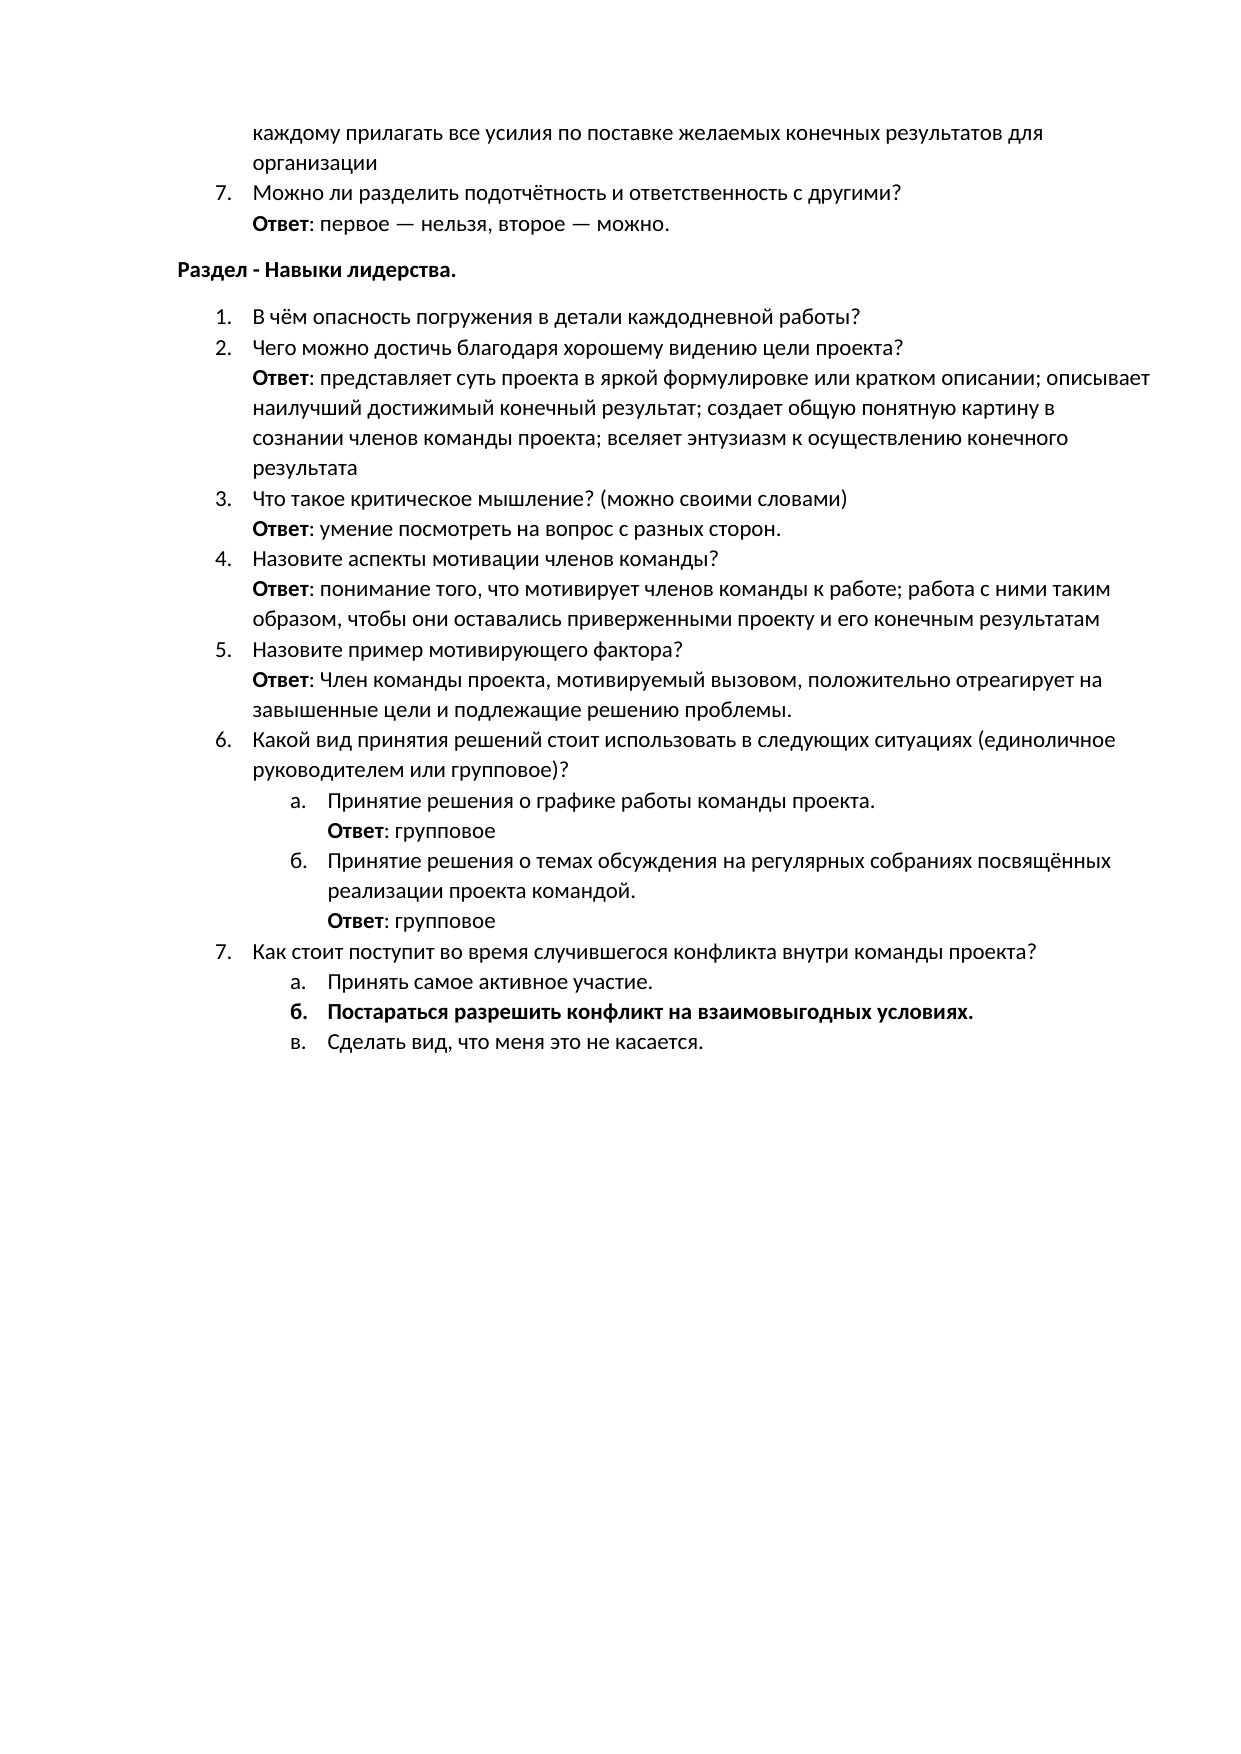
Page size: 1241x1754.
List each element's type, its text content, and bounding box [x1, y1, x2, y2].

list Ответ: Член команды проекта, мотивируемый вызовом, положительно отреагирует на завышенные цели и подлежащие решению проблемы. [252, 665, 1152, 723]
list Принятие решения о темах обсуждения на регулярных собраниях посвящённых реализации проекта командой. [290, 846, 1152, 904]
list Ответ: умение посмотреть на вопрос с разных сторон. [252, 514, 1152, 542]
list Что такое критическое мышление? (можно своими словами) [215, 484, 1152, 512]
list Сделать вид, что меня это не касается. [290, 1027, 1152, 1056]
list Принятие решения о графике работы команды проекта. [290, 786, 1152, 814]
list Постараться разрешить конфликт на взаимовыгодных условиях. [290, 997, 1152, 1025]
list Принять самое активное участие. [290, 967, 1152, 995]
list В чём опасность погружения в детали каждодневной работы? [215, 302, 1152, 331]
list Какой вид принятия решений стоит использовать в следующих ситуациях (единоличное руководителем или групповое)? [215, 725, 1152, 784]
list Назовите аспекты мотивации членов команды? [215, 544, 1152, 572]
list Как стоит поступит во время случившегося конфликта внутри команды проекта? [215, 937, 1152, 965]
list Ответ: первое — нельзя, второе — можно. [252, 209, 1152, 237]
list Можно ли разделить подотчётность и ответственность с другими? [215, 178, 1152, 207]
list Ответ: представляет суть проекта в яркой формулировке или кратком описании; описывает наилучший достижимый конечный результат; создает общую понятную картину в сознании членов команды проекта; вселяет энтузиазм к осуществлению конечного результата [252, 363, 1152, 482]
list Чего можно достичь благодаря хорошему видению цели проекта? [215, 333, 1152, 361]
list каждому прилагать все усилия по поставке желаемых конечных результатов для организации [252, 118, 1152, 176]
text Раздел - Навыки лидерства. [177, 256, 1152, 284]
list Ответ: понимание того, что мотивирует членов команды к работе; работа с ними таким образом, чтобы они оставались приверженными проекту и его конечным результатам [252, 574, 1152, 633]
list Назовите пример мотивирующего фактора? [215, 635, 1152, 663]
list Ответ: групповое [327, 816, 1152, 844]
list Ответ: групповое [327, 907, 1152, 935]
